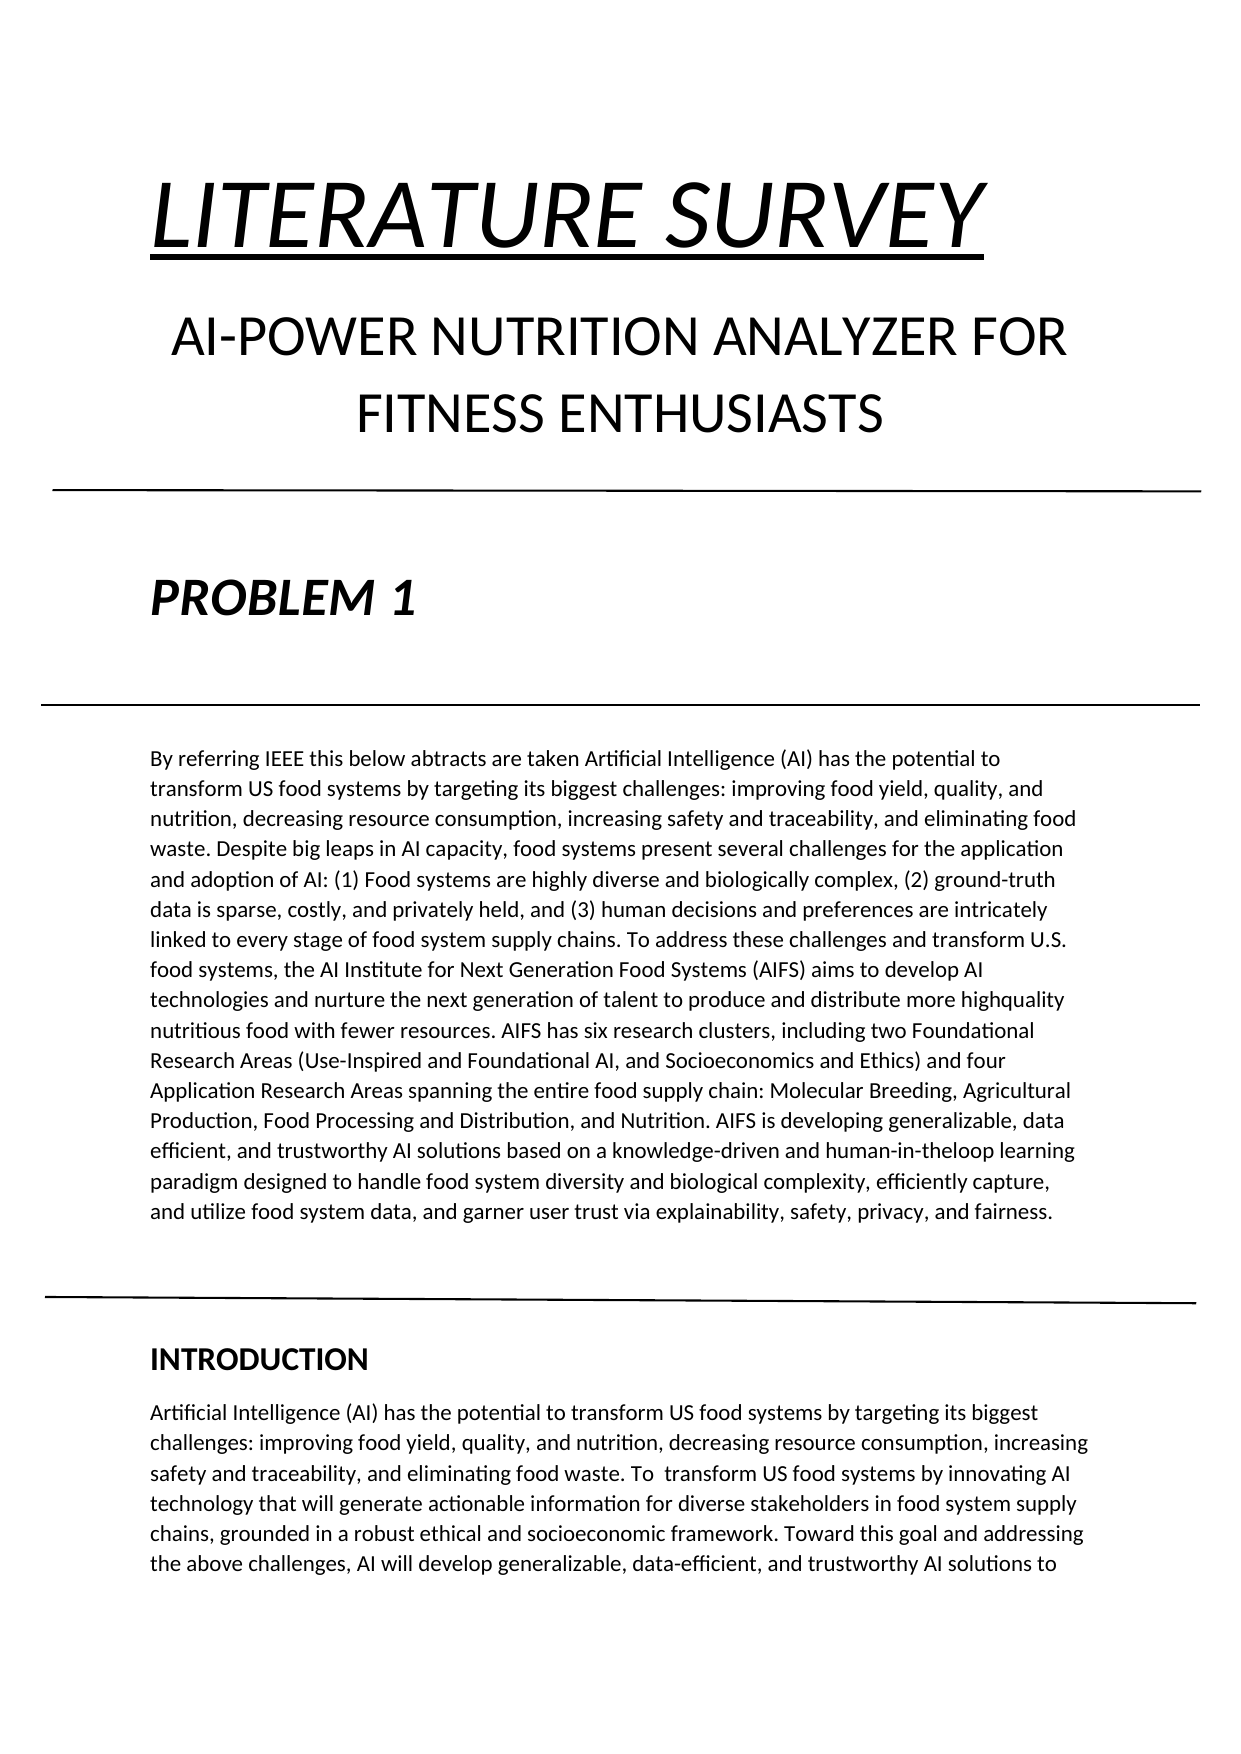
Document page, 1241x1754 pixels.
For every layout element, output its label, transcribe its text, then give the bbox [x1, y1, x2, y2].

text PROBLEM 1 [150, 562, 1090, 628]
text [150, 1398, 1090, 1577]
text LITERATURE SURVEY [150, 150, 1090, 272]
text INTRODUCTION [150, 1338, 1090, 1378]
text By referring IEEE this below abtracts are taken Artificial Intelligence (AI) has the potential to transform US food systems by targeting its biggest challenges: improving food yield, quality, and nutrition, decreasing resource consumption, increasing safety and traceability, and eliminating food waste. Despite big leaps in AI capacity, food systems present several challenges for the application and adoption of AI: (1) Food systems are highly diverse and biologically complex, (2) ground-truth data is sparse, costly, and privately held, and (3) human decisions and preferences are intricately linked to every stage of food system supply chains. To address these challenges and transform U.S. food systems, the AI Institute for Next Generation Food Systems (AIFS) aims to develop AI technologies and nurture the next generation of talent to produce and distribute more highquality nutritious food with fewer resources. AIFS has six research clusters, including two Foundational Research Areas (Use-Inspired and Foundational AI, and Socioeconomics and Ethics) and four Application Research Areas spanning the entire food supply chain: Molecular Breeding, Agricultural Production, Food Processing and Distribution, and Nutrition. AIFS is developing generalizable, data efficient, and trustworthy AI solutions based on a knowledge-driven and human-in-theloop learning paradigm designed to handle food system diversity and biological complexity, efficiently capture, and utilize food system data, and garner user trust via explainability, safety, privacy, and fairness. [150, 744, 1090, 1225]
text AI-POWER NUTRITION ANALYZER FOR FITNESS ENTHUSIASTS [150, 298, 1090, 447]
